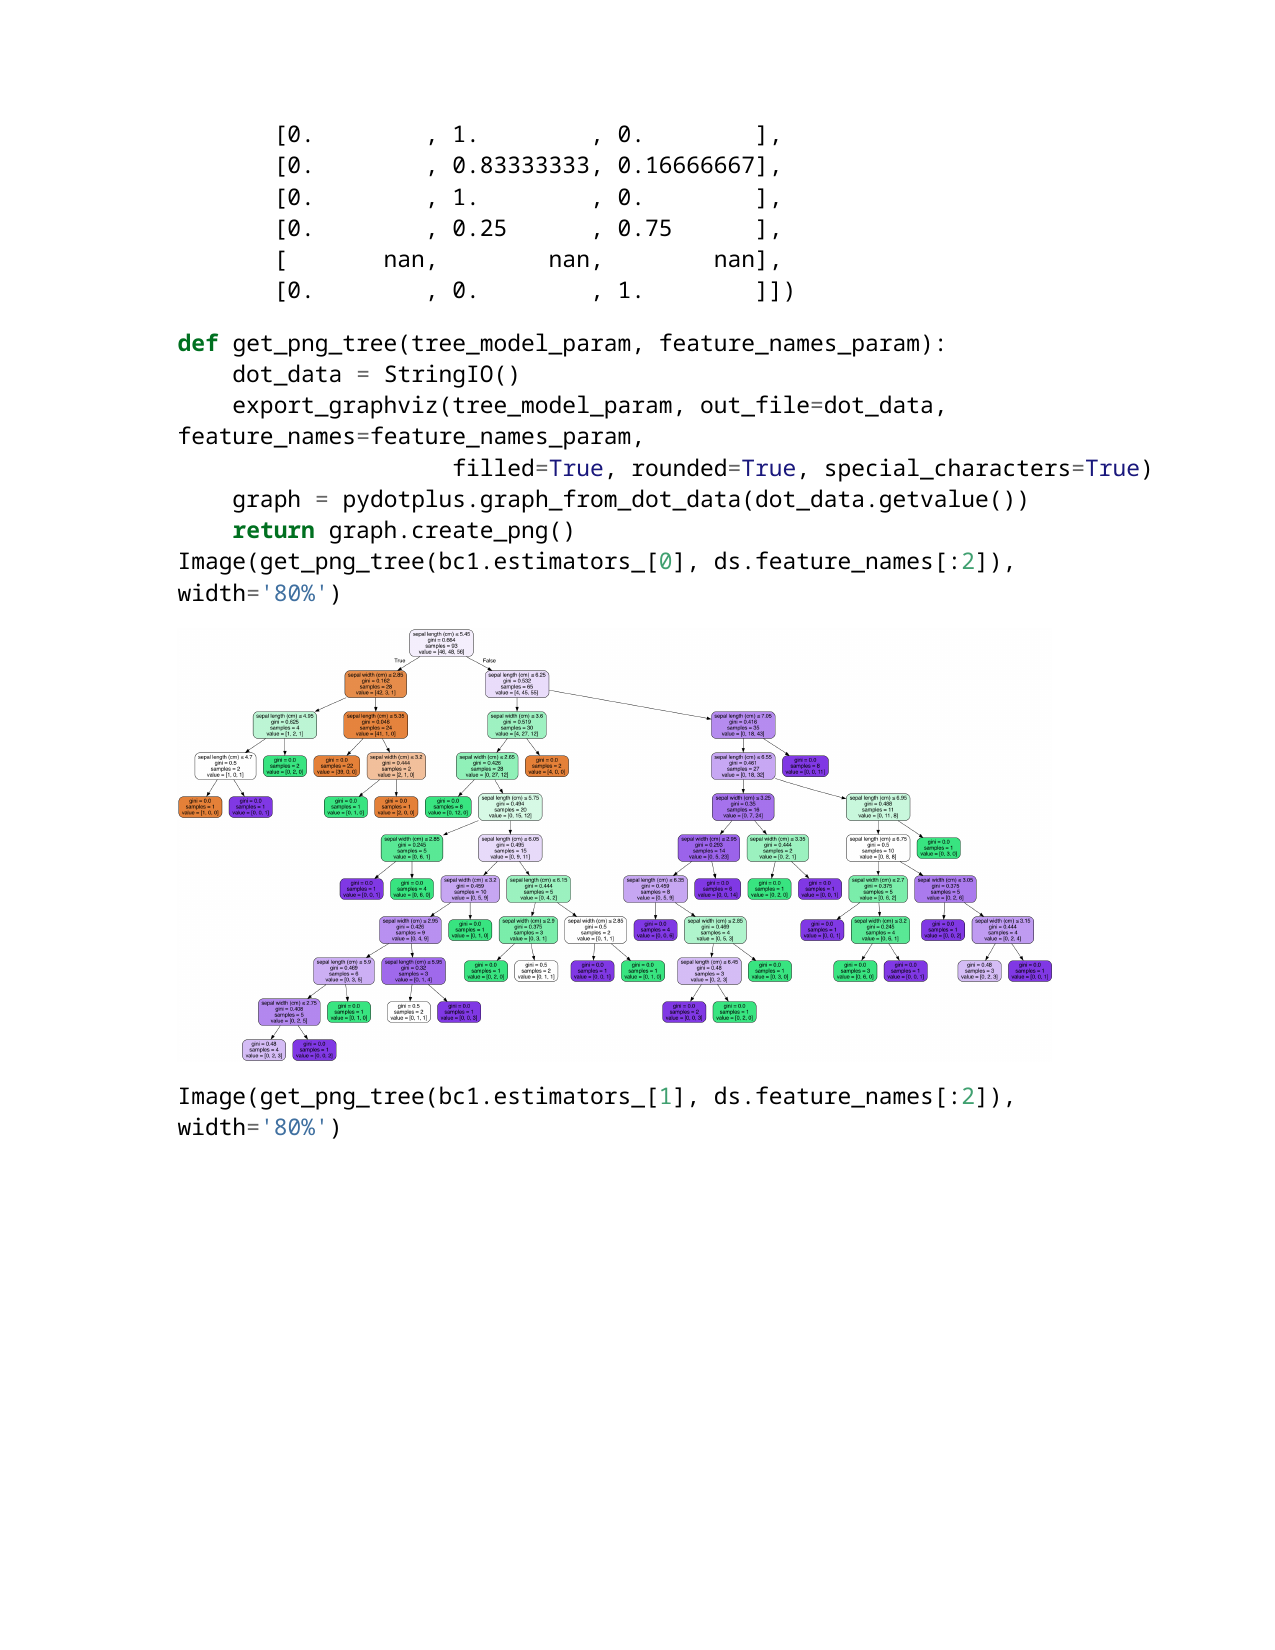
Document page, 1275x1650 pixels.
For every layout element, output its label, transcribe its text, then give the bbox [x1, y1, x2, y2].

text def get_png_tree(tree_model_param, feature_names_param): dot_data = StringIO() export_graphviz(tree_model_param, out_file=dot_data, feature_names=feature_names_param, filled=True, rounded=True, special_characters=True) graph = pydotplus.graph_from_dot_data(dot_data.getvalue()) return graph.create_png() Image(get_png_tree(bc1.estimators_[0], ds.feature_names[:2]), width='80%') [177, 326, 1186, 608]
picture [177, 628, 1053, 1062]
text Image(get_png_tree(bc1.estimators_[1], ds.feature_names[:2]), width='80%') [177, 1080, 1186, 1142]
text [177, 118, 1186, 306]
